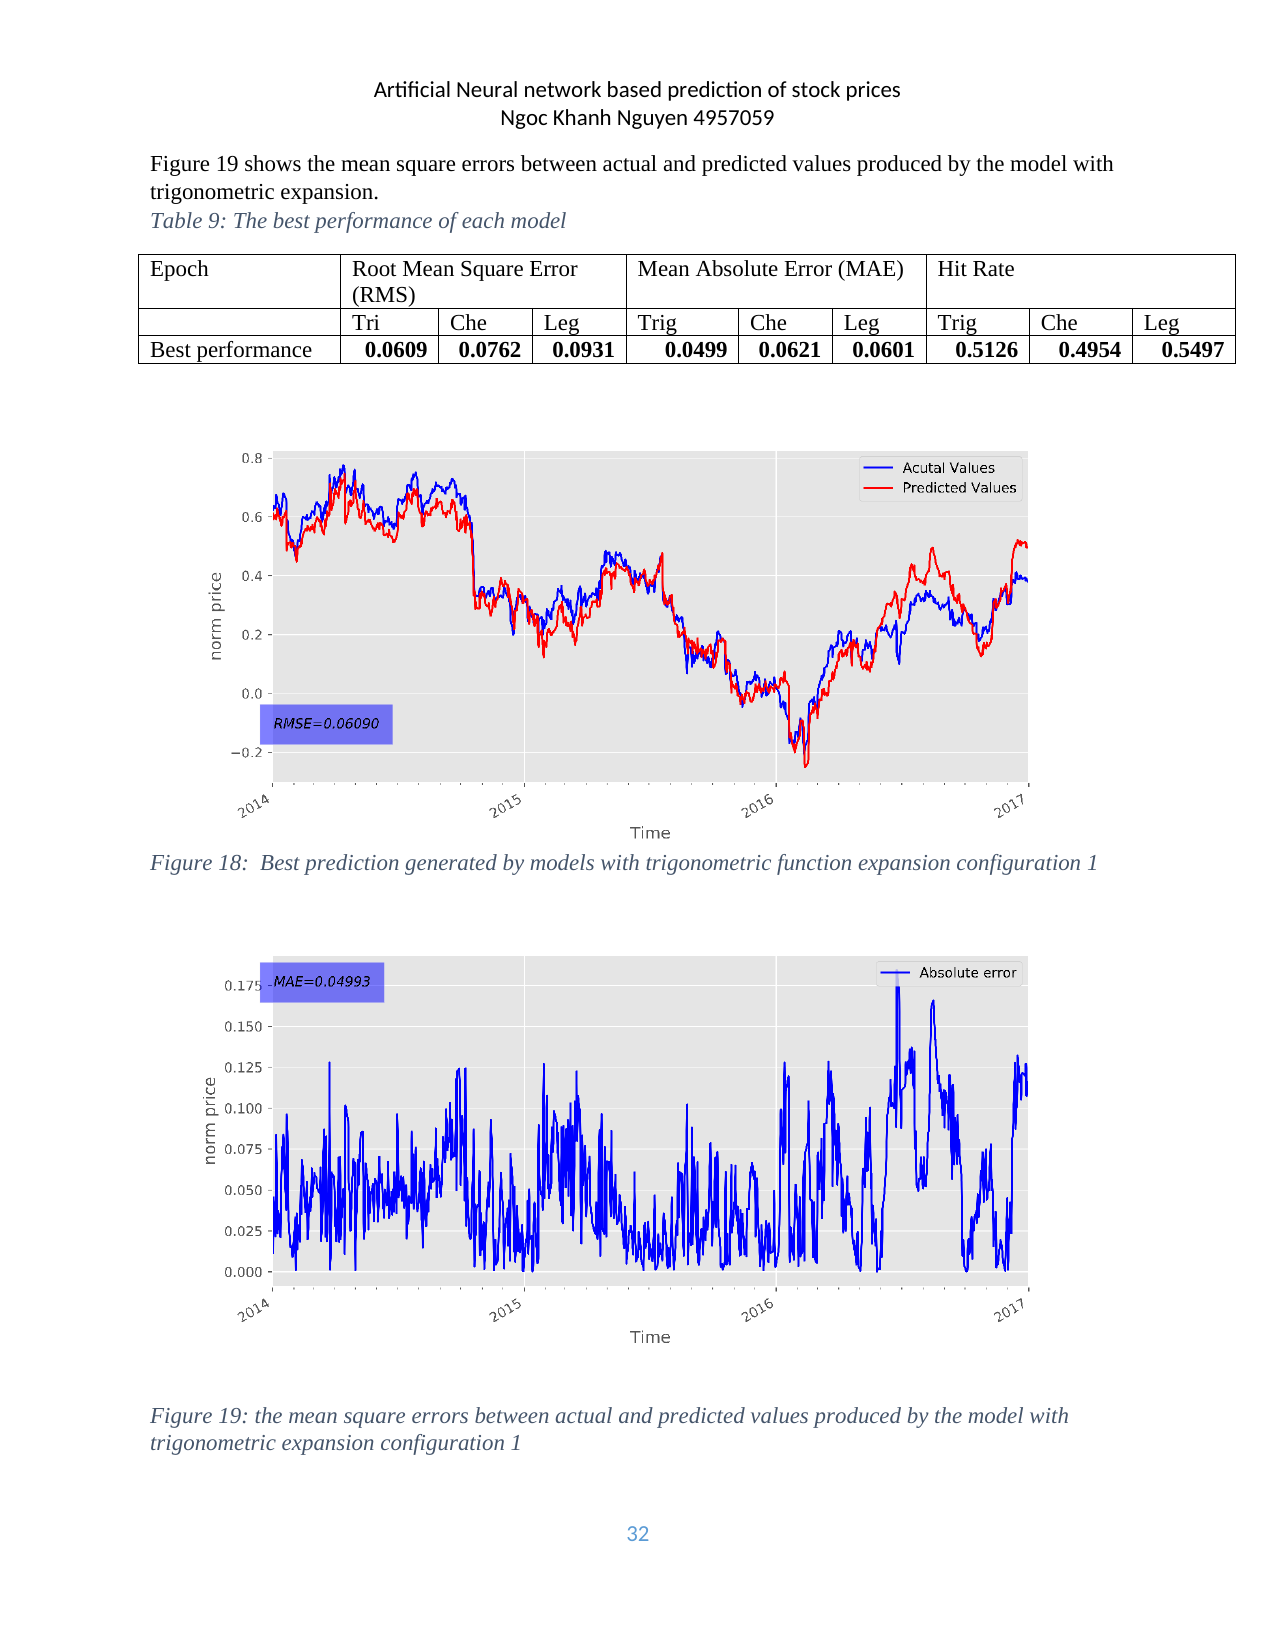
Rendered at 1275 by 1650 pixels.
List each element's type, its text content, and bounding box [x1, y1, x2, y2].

table_cell Che [439, 309, 532, 335]
table_cell 0.5126 [927, 336, 1029, 363]
text Table 9: The best performance of each model [150, 207, 1125, 233]
table_cell 0.0499 [627, 336, 738, 363]
table_cell 0.0931 [533, 336, 626, 363]
table_cell Leg [833, 309, 926, 335]
table_cell [139, 309, 340, 335]
text Figure 19: the mean square errors between actual and predicted values produced by the model with trigonometric expansion configuration 1 [150, 1402, 1125, 1455]
table_header Root Mean Square Error (RMS) [341, 255, 626, 308]
table_cell 0.5497 [1133, 336, 1235, 363]
table_cell Che [1030, 309, 1132, 335]
table_cell Trig [627, 309, 738, 335]
table_cell Leg [1133, 309, 1235, 335]
table_cell 0.0762 [439, 336, 532, 363]
table_cell Tri [341, 309, 438, 335]
table_header Epoch [139, 255, 340, 308]
table_cell 0.4954 [1030, 336, 1132, 363]
table_header Mean Absolute Error (MAE) [627, 255, 926, 308]
text Figure 18: Best prediction generated by models with trigonometric function expansion configuration 1 [150, 849, 1125, 875]
picture [150, 392, 1125, 847]
table_cell 0.0621 [739, 336, 832, 363]
picture [150, 896, 1125, 1384]
table_cell 0.0609 [341, 336, 438, 363]
table_cell Che [739, 309, 832, 335]
table_cell 0.0601 [833, 336, 926, 363]
table_header Hit Rate [927, 255, 1235, 308]
table_cell Trig [927, 309, 1029, 335]
table_cell Best performance [139, 336, 340, 363]
text Figure 19 shows the mean square errors between actual and predicted values produced by the model with trigonometric expansion. [150, 150, 1125, 205]
table_cell Leg [533, 309, 626, 335]
